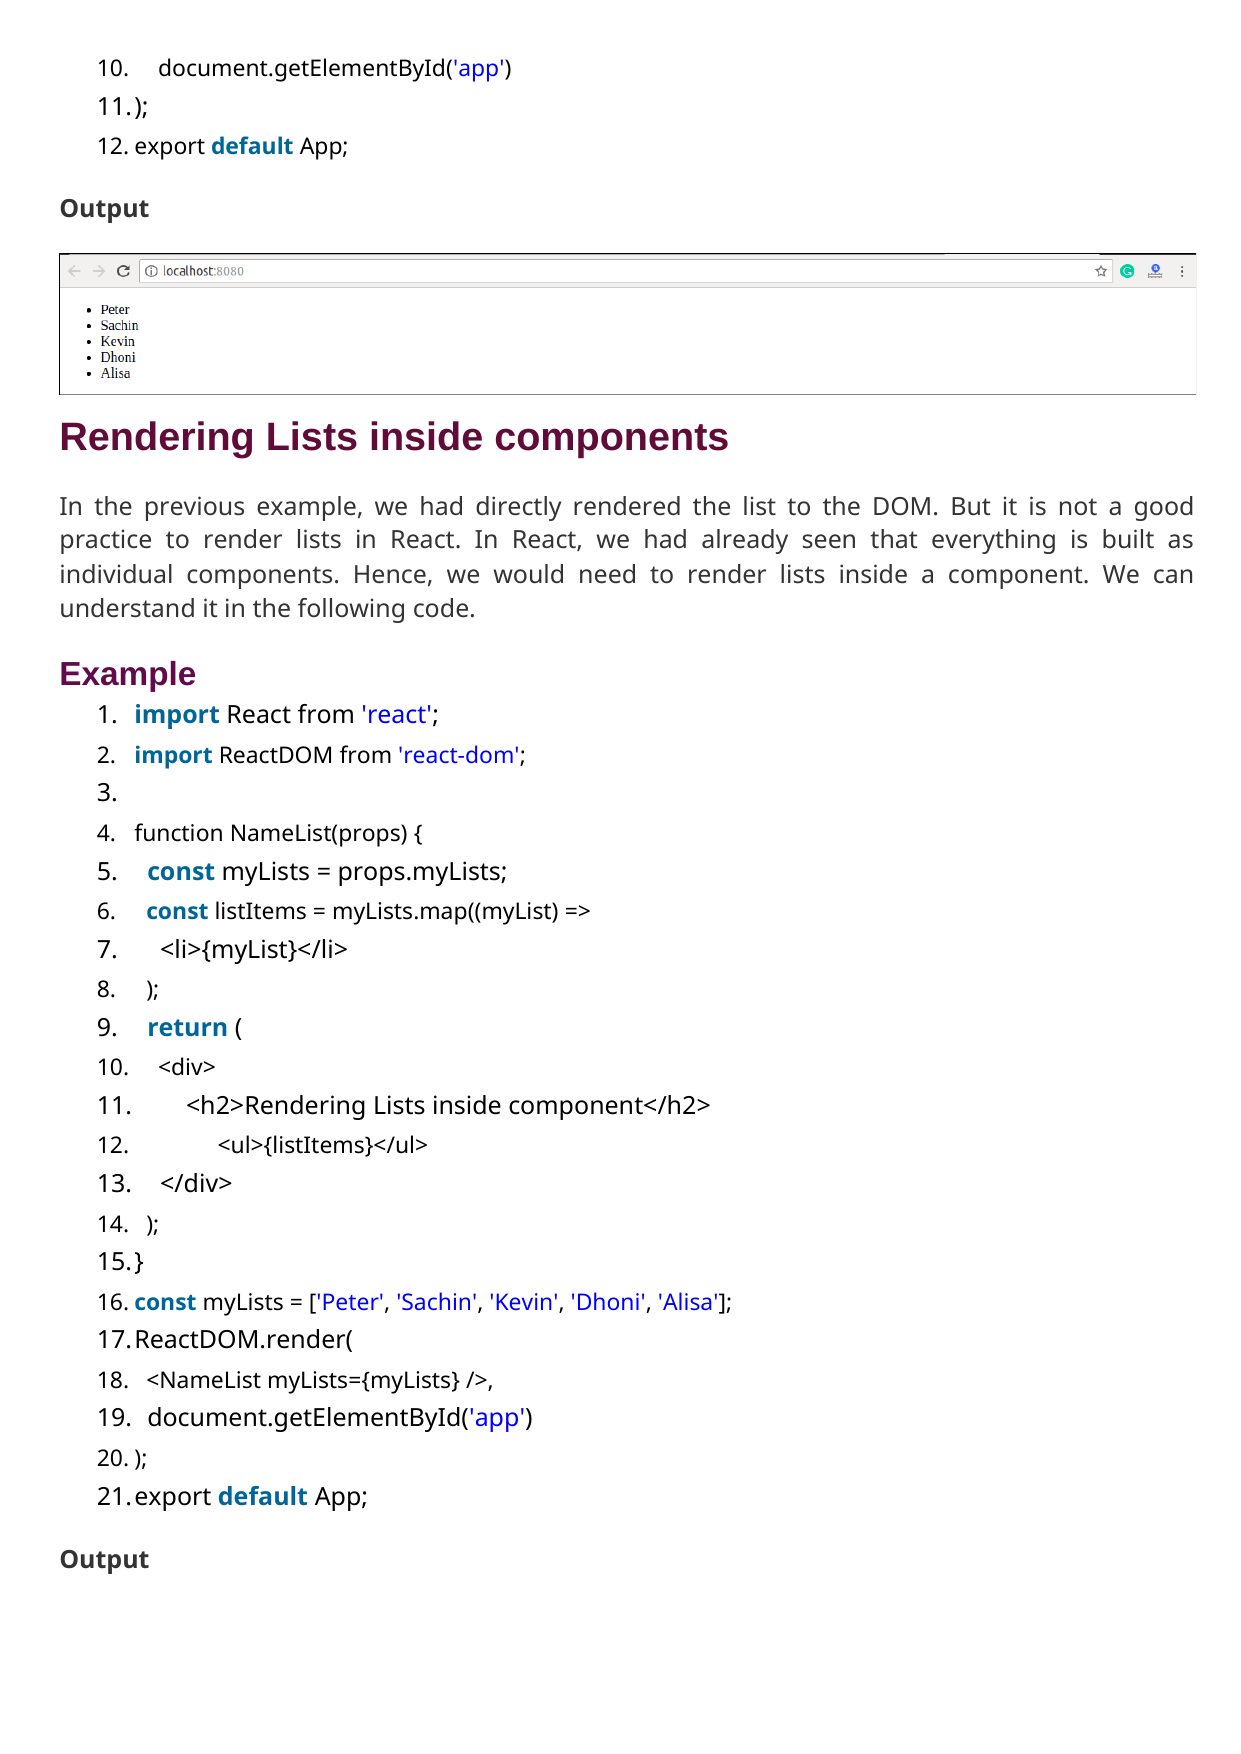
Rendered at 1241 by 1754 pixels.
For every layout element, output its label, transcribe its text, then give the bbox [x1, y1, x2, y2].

list ); [97, 1434, 1196, 1473]
subtitle Example [59, 653, 1196, 692]
subtitle Rendering Lists inside components [59, 413, 1196, 459]
list const listItems = myLists.map((myList) => [97, 887, 1196, 926]
list <NameList myLists={myLists} />, [97, 1356, 1196, 1395]
list function NameList(props) { [97, 809, 1196, 848]
picture [59, 253, 1197, 395]
list ); [97, 965, 1196, 1004]
list } [97, 1239, 1196, 1278]
list ReactDOM.render( [97, 1317, 1196, 1356]
list </div> [97, 1161, 1196, 1200]
list ); [97, 1200, 1196, 1239]
list <h2>Rendering Lists inside component</h2> [97, 1083, 1196, 1122]
text In the previous example, we had directly rendered the list to the DOM. But it is not a good practice to render lists in React. In React, we had already seen that everything is built as individual components. Hence, we would need to render lists inside a component. We can understand it in the following code. [59, 488, 1196, 624]
list import React from 'react'; [97, 692, 1196, 731]
list <div> [97, 1043, 1196, 1083]
list const myLists = ['Peter', 'Sachin', 'Kevin', 'Dhoni', 'Alisa']; [97, 1278, 1196, 1317]
list const myLists = props.myLists; [97, 848, 1196, 887]
list import ReactDOM from 'react-dom'; [97, 731, 1196, 770]
list <li>{myList}</li> [97, 926, 1196, 965]
list export default App; [97, 122, 1196, 162]
list return ( [97, 1004, 1196, 1043]
list document.getElementById('app') [97, 44, 1196, 83]
list document.getElementById('app') [97, 1395, 1196, 1434]
list export default App; [97, 1473, 1196, 1512]
text Output [59, 191, 1196, 225]
list <ul>{listItems}</ul> [97, 1122, 1196, 1161]
text Output [59, 1541, 1196, 1576]
list ); [97, 83, 1196, 122]
